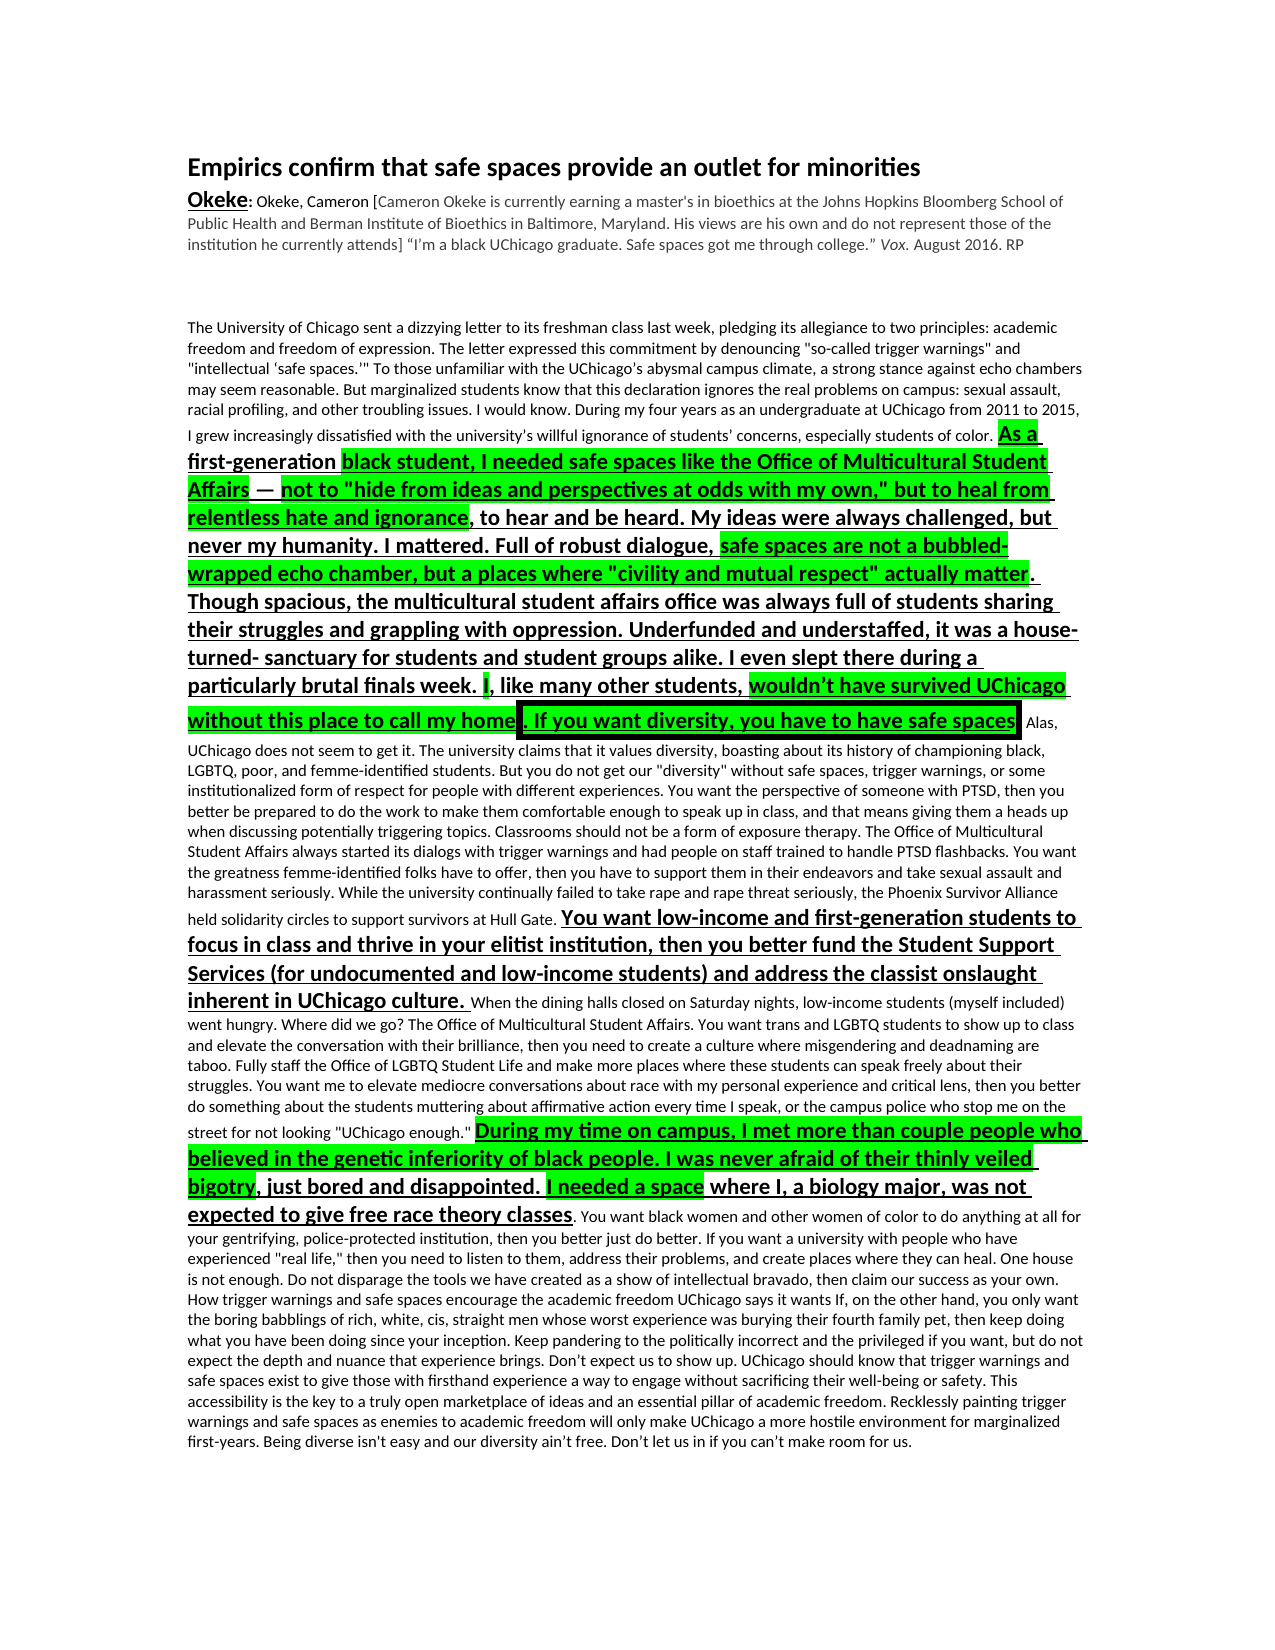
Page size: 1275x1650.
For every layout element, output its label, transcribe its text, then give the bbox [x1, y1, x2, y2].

subtitle Empirics confirm that safe spaces provide an outlet for minorities [187, 150, 1087, 183]
text The University of Chicago sent a dizzying letter to its freshman class last week, pledging its allegiance to two principles: academic freedom and freedom of expression. The letter expressed this commitment by denouncing "so-called trigger warnings" and "intellectual ‘safe spaces.’" To those unfamiliar with the UChicago’s abysmal campus climate, a strong stance against echo chambers may seem reasonable. But marginalized students know that this declaration ignores the real problems on campus: sexual assault, racial profiling, and other troubling issues. I would know. During my four years as an undergraduate at UChicago from 2011 to 2015, I grew increasingly dissatisfied with the university’s willful ignorance of students’ concerns, especially students of color. As a first-generation black student, I needed safe spaces like the Office of Multicultural Student Affairs — not to "hide from ideas and perspectives at odds with my own," but to heal from relentless hate and ignorance, to hear and be heard. My ideas were always challenged, but never my humanity. I mattered. Full of robust dialogue, safe spaces are not a bubbled-wrapped echo chamber, but a places where "civility and mutual respect" actually matter. Though spacious, the multicultural student affairs office was always full of students sharing their struggles and grappling with oppression. Underfunded and understaffed, it was a house-turned- sanctuary for students and student groups alike. I even slept there during a particularly brutal finals week. I, like many other students, wouldn’t have survived UChicago without this place to call my home. If you want diversity, you have to have safe spaces Alas, UChicago does not seem to get it. The university claims that it values diversity, boasting about its history of championing black, LGBTQ, poor, and femme-identified students. But you do not get our "diversity" without safe spaces, trigger warnings, or some institutionalized form of respect for people with different experiences. You want the perspective of someone with PTSD, then you better be prepared to do the work to make them comfortable enough to speak up in class, and that means giving them a heads up when discussing potentially triggering topics. Classrooms should not be a form of exposure therapy. The Office of Multicultural Student Affairs always started its dialogs with trigger warnings and had people on staff trained to handle PTSD flashbacks. You want the greatness femme-identified folks have to offer, then you have to support them in their endeavors and take sexual assault and harassment seriously. While the university continually failed to take rape and rape threat seriously, the Phoenix Survivor Alliance held solidarity circles to support survivors at Hull Gate. You want low-income and first-generation students to focus in class and thrive in your elitist institution, then you better fund the Student Support Services (for undocumented and low-income students) and address the classist onslaught inherent in UChicago culture. When the dining halls closed on Saturday nights, low-income students (myself included) went hungry. Where did we go? The Office of Multicultural Student Affairs. You want trans and LGBTQ students to show up to class and elevate the conversation with their brilliance, then you need to create a culture where misgendering and deadnaming are taboo. Fully staff the Office of LGBTQ Student Life and make more places where these students can speak freely about their struggles. You want me to elevate mediocre conversations about race with my personal experience and critical lens, then you better do something about the students muttering about affirmative action every time I speak, or the campus police who stop me on the street for not looking "UChicago enough." During my time on campus, I met more than couple people who believed in the genetic inferiority of black people. I was never afraid of their thinly veiled bigotry, just bored and disappointed. I needed a space where I, a biology major, was not expected to give free race theory classes. You want black women and other women of color to do anything at all for your gentrifying, police-protected institution, then you better just do better. If you want a university with people who have experienced "real life," then you need to listen to them, address their problems, and create places where they can heal. One house is not enough. Do not disparage the tools we have created as a show of intellectual bravado, then claim our success as your own. How trigger warnings and safe spaces encourage the academic freedom UChicago says it wants If, on the other hand, you only want the boring babblings of rich, white, cis, straight men whose worst experience was burying their fourth family pet, then keep doing what you have been doing since your inception. Keep pandering to the politically incorrect and the privileged if you want, but do not expect the depth and nuance that experience brings. Don’t expect us to show up. UChicago should know that trigger warnings and safe spaces exist to give those with firsthand experience a way to engage without sacrificing their well-being or safety. This accessibility is the key to a truly open marketplace of ideas and an essential pillar of academic freedom. Recklessly painting trigger warnings and safe spaces as enemies to academic freedom will only make UChicago a more hostile environment for marginalized first-years. Being diverse isn't easy and our diversity ain’t free. Don’t let us in if you can’t make room for us. [187, 318, 1087, 1168]
text Okeke: Okeke, Cameron [Cameron Okeke is currently earning a master's in bioethics at the Johns Hopkins Bloomberg School of Public Health and Berman Institute of Bioethics in Baltimore, Maryland. His views are his own and do not represent those of the institution he currently attends] “I’m a black UChicago graduate. Safe spaces got me through college.” Vox. August 2016. RP [187, 186, 1087, 254]
